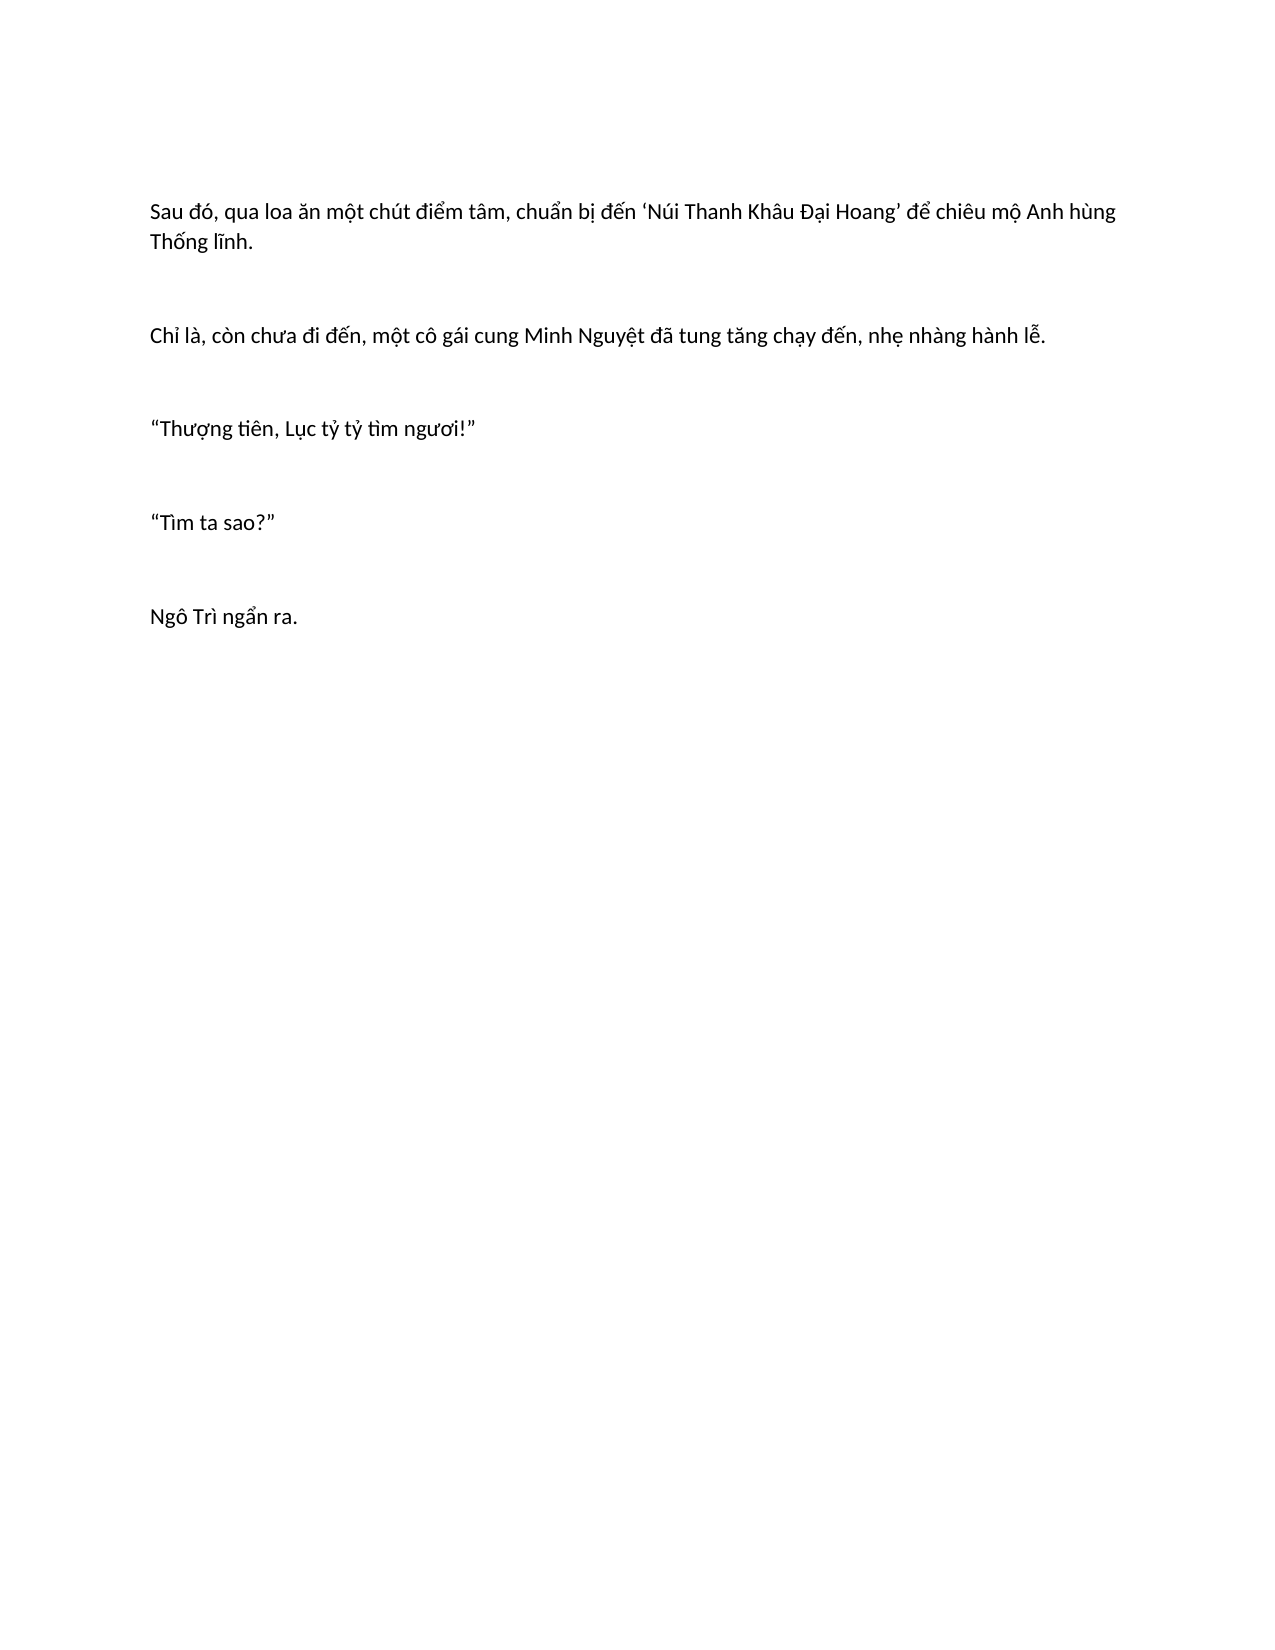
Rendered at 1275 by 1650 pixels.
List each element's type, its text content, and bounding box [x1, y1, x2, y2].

text “Tìm ta sao?” [150, 508, 1125, 536]
text “Thượng tiên, Lục tỷ tỷ tìm ngươi!” [150, 414, 1125, 443]
text Sau đó, qua loa ăn một chút điểm tâm, chuẩn bị đến ‘Núi Thanh Khâu Đại Hoang’ để chiêu mộ Anh hùng Thống lĩnh. [150, 197, 1125, 255]
text Ngô Trì ngẩn ra. [150, 602, 1125, 630]
text Chỉ là, còn chưa đi đến, một cô gái cung Minh Nguyệt đã tung tăng chạy đến, nhẹ nhàng hành lễ. [150, 321, 1125, 349]
